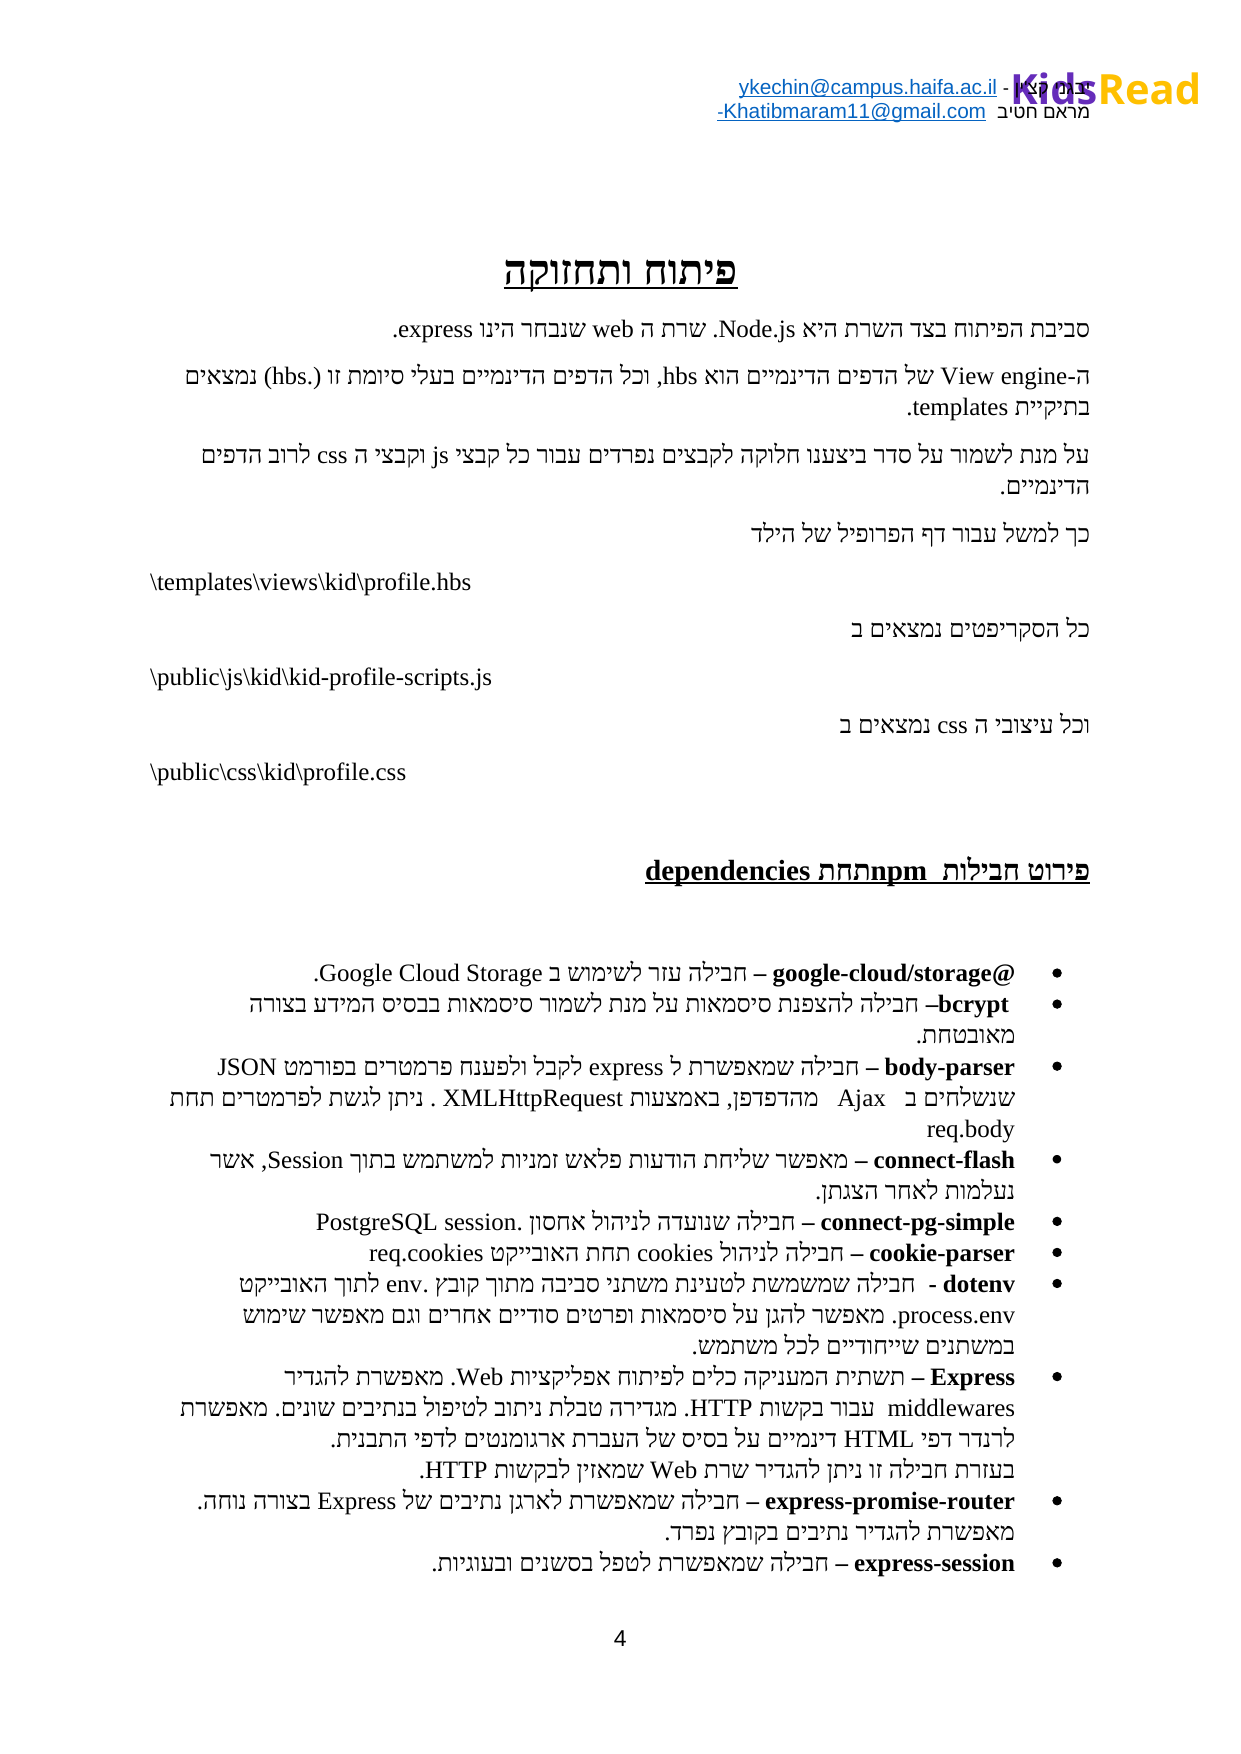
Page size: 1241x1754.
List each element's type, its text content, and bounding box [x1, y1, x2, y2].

list express-session – חבילה שמאפשרת לטפל בסשנים ובעוגיות. [150, 1548, 1053, 1577]
text \templates\views\kid\profile.hbs [150, 567, 1090, 595]
list @google-cloud/storage – חבילה עזר לשימוש ב Google Cloud Storage. [150, 958, 1053, 987]
text כל הסקריפטים נמצאים ב [150, 614, 1090, 643]
text על מנת לשמור על סדר ביצענו חלוקה לקבצים נפרדים עבור כל קבצי js וקבצי ה css לרוב הדפים הדינמיים. [150, 440, 1090, 500]
text סביבת הפיתוח בצד השרת היא Node.js. שרת ה web שנבחר הינו express. [150, 314, 1090, 342]
list connect-pg-simple – חבילה שנועדה לניהול אחסון .PostgreSQL session [150, 1207, 1053, 1236]
list dotenv - חבילה שמשמשת לטעינת משתני סביבה מתוך קובץ .env לתוך האובייקט process.env. מאפשר להגן על סיסמאות ופרטים סודיים אחרים וגם מאפשר שימוש במשתנים שייחודיים לכל משתמש. [150, 1269, 1053, 1360]
text פירוט חבילות npmתחת dependencies [150, 853, 1090, 886]
list Express – תשתית המעניקה כלים לפיתוח אפליקציות Web. מאפשרת להגדיר middlewares עבור בקשות HTTP. מגדירה טבלת ניתוב לטיפול בנתיבים שונים. מאפשרת לרנדר דפי HTML דינמיים על בסיס של העברת ארגומנטים לדפי התבנית. [150, 1362, 1053, 1453]
list bcrypt– חבילה להצפנת סיסמאות על מנת לשמור סיסמאות בבסיס המידע בצורה מאובטחת. [150, 989, 1053, 1049]
list בעזרת חבילה זו ניתן להגדיר שרת Web שמאזין לבקשות HTTP. [150, 1455, 1015, 1484]
text ה-View engine של הדפים הדינמיים הוא hbs, וכל הדפים הדינמיים בעלי סיומת זו (.hbs) נמצאים בתיקיית templates. [150, 361, 1090, 421]
text פיתוח ותחזוקה [150, 245, 1090, 293]
list express-promise-router – חבילה שמאפשרת לארגן נתיבים של Express בצורה נוחה. מאפשרת להגדיר נתיבים בקובץ נפרד. [150, 1486, 1053, 1546]
text \public\js\kid\kid-profile-scripts.js [150, 662, 1090, 691]
text \public\css\kid\profile.css [150, 757, 1090, 786]
list body-parser – חבילה שמאפשרת ל express לקבל ולפענח פרמטרים בפורמט JSON שנשלחים ב Ajax מהדפדפן, באמצעות XMLHttpRequest . ניתן לגשת לפרמטרים תחת req.body [150, 1052, 1053, 1142]
text כך למשל עבור דף הפרופיל של הילד [150, 519, 1090, 548]
list connect-flash – מאפשר שליחת הודעות פלאש זמניות למשתמש בתוך Session, אשר נעלמות לאחר הצגתן. [150, 1145, 1053, 1204]
text וכל עיצובי ה css נמצאים ב [150, 710, 1090, 738]
list cookie-parser – חבילה לניהול cookies תחת האובייקט req.cookies [150, 1238, 1053, 1267]
